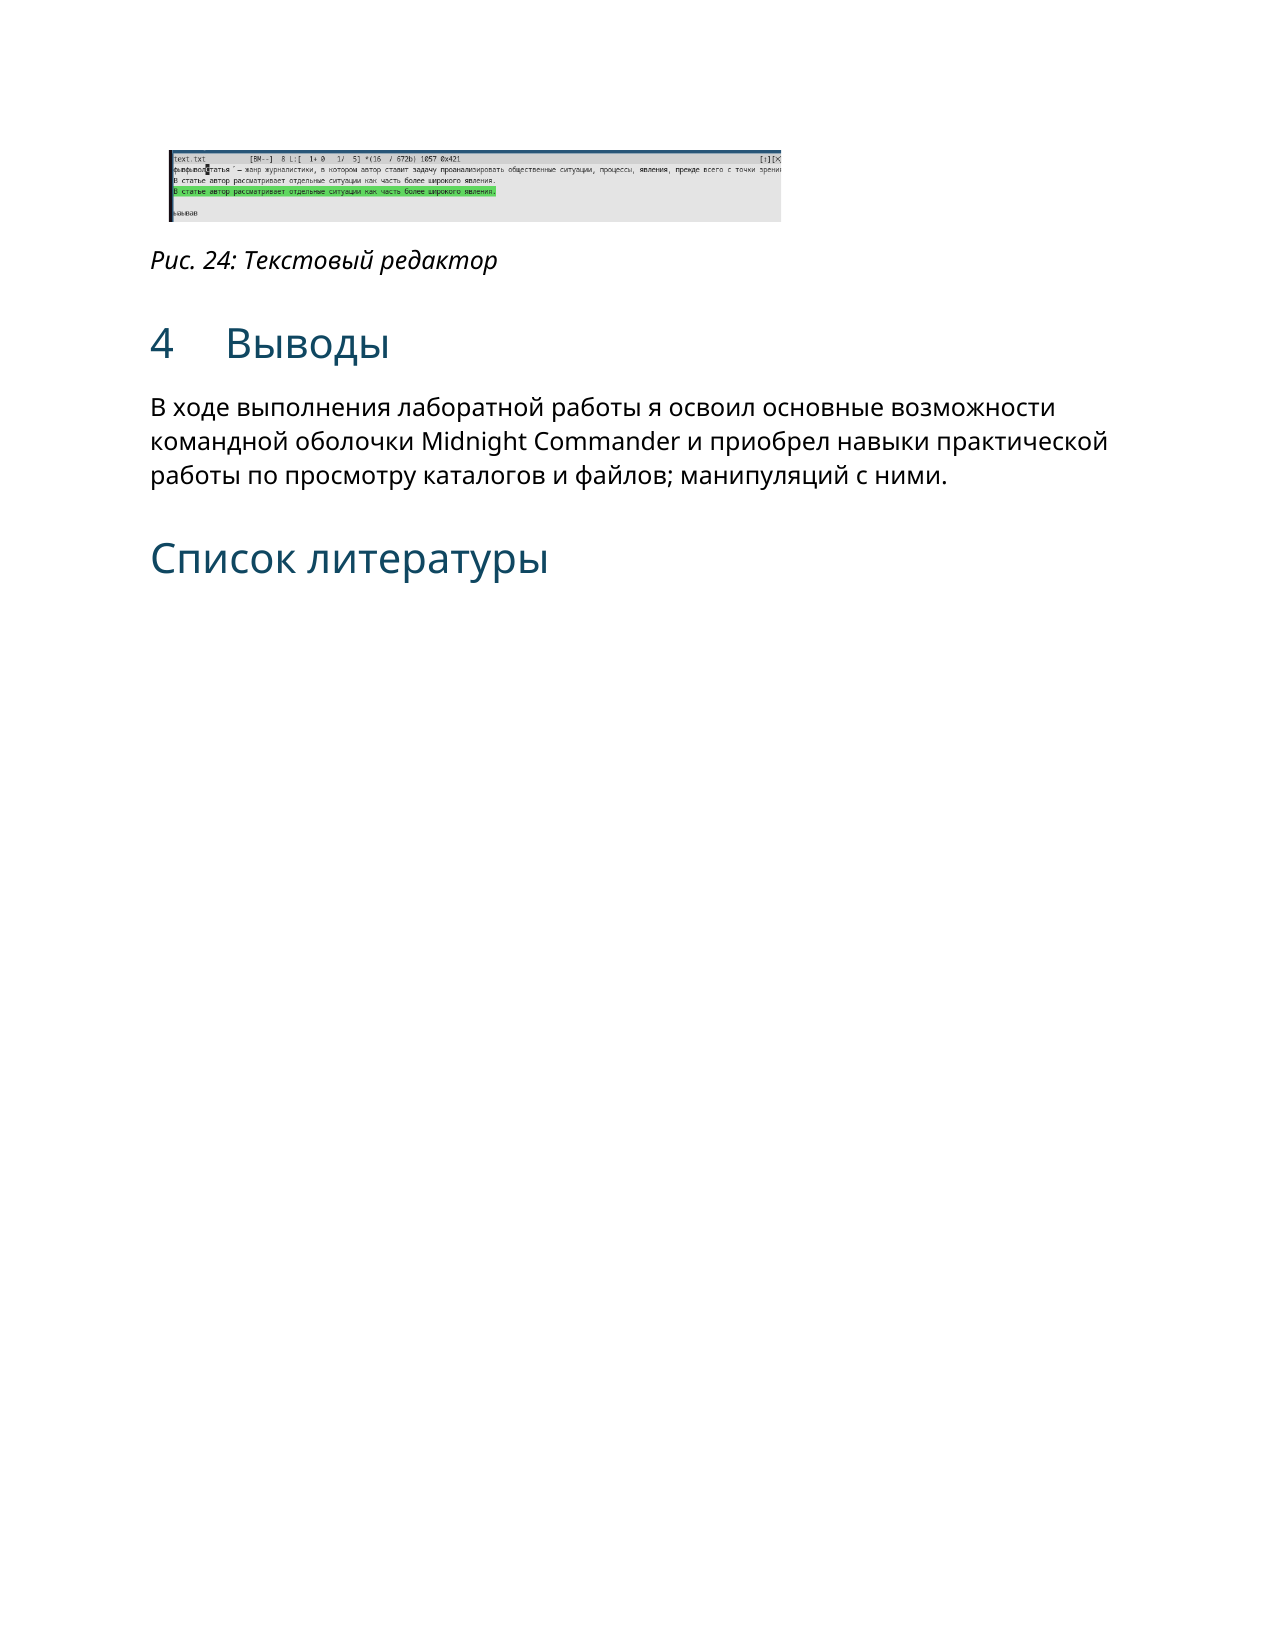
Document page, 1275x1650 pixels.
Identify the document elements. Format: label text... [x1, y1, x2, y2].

subtitle Список литературы [150, 529, 1125, 586]
text Рис. 24: Текстовый редактор [150, 242, 1125, 276]
subtitle 4 Выводы [150, 314, 1125, 371]
text В ходе выполнения лаборатной работы я освоил основные возможности командной оболочки Midnight Commander и приобрел навыки практической работы по просмотру каталогов и файлов; манипуляций с ними. [150, 389, 1125, 492]
picture [168, 150, 782, 222]
